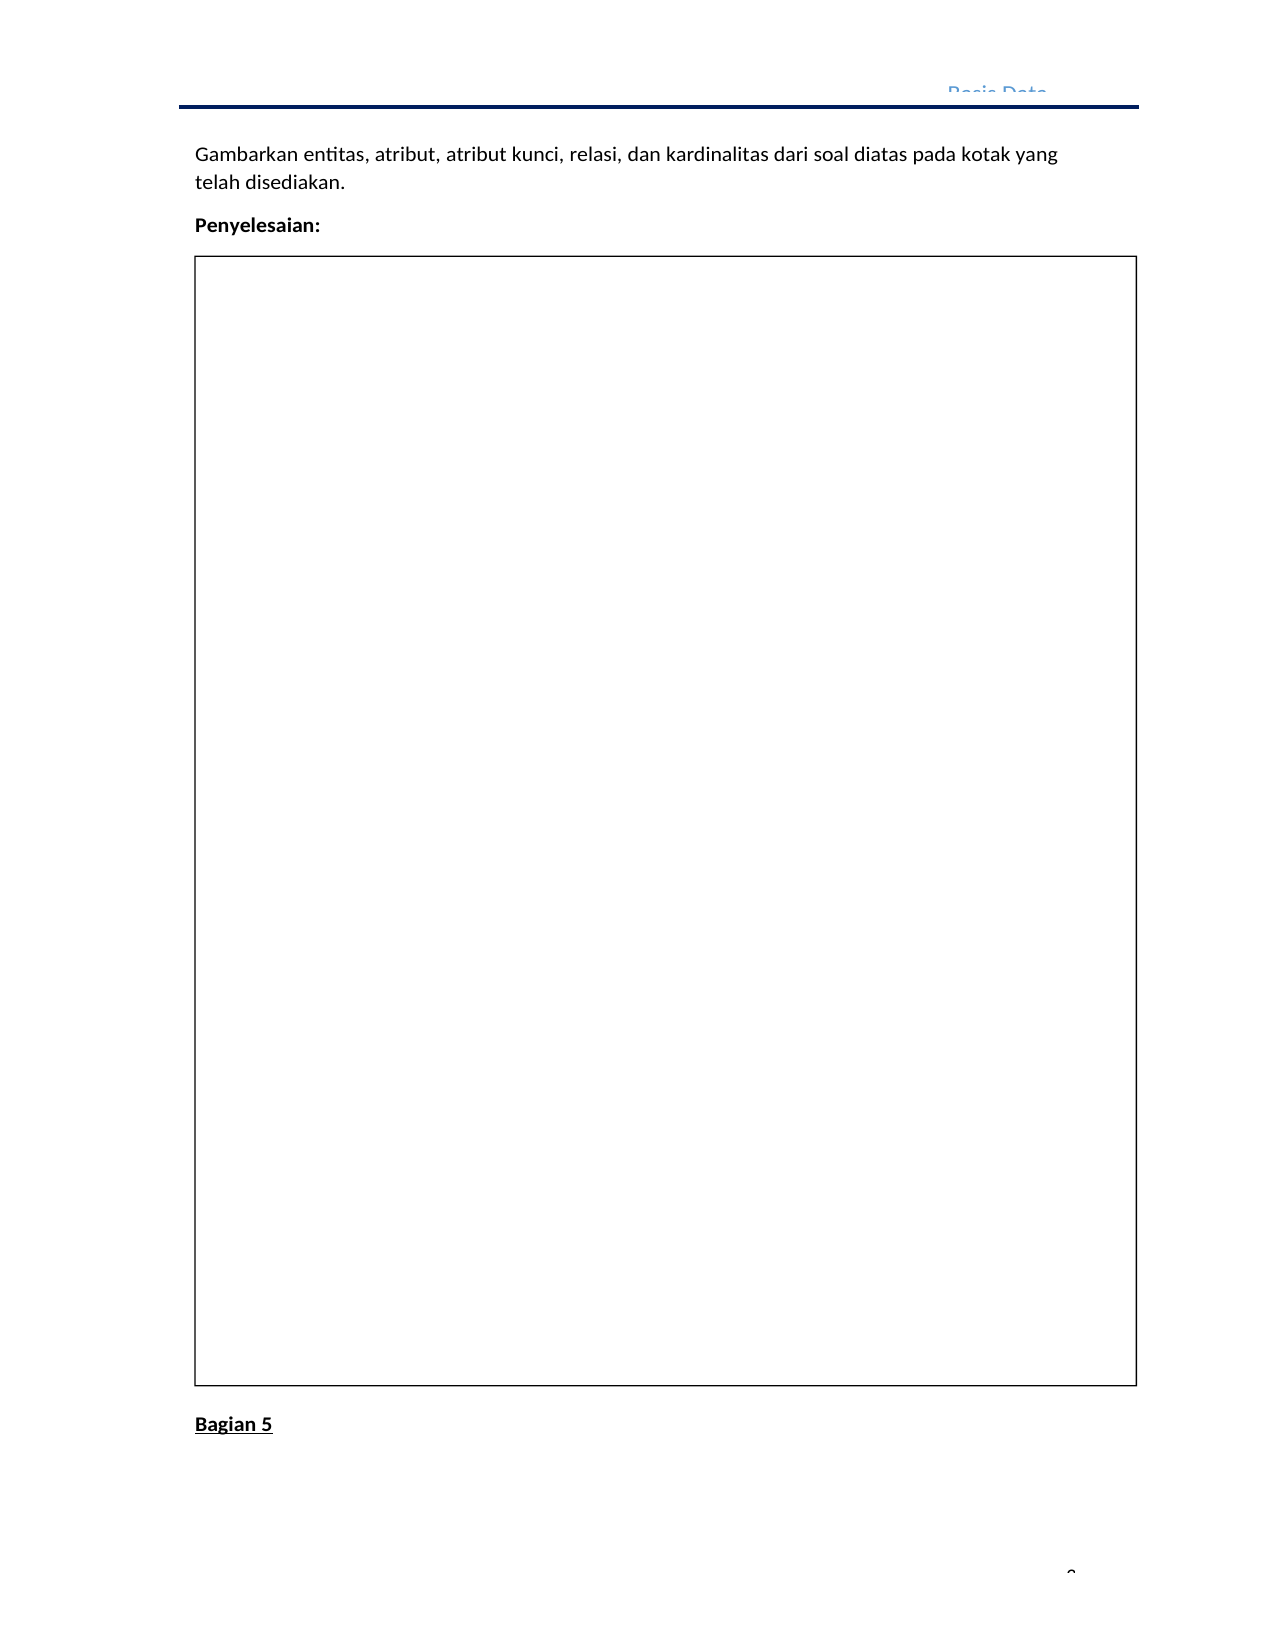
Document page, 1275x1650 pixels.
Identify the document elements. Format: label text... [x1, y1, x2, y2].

text Bagian 5 [195, 1411, 1189, 1437]
text Penyelesaian: [195, 212, 1189, 238]
text Gambarkan entitas, atribut, atribut kunci, relasi, dan kardinalitas dari soal diatas pada kotak yang telah disediakan. [195, 141, 1078, 194]
